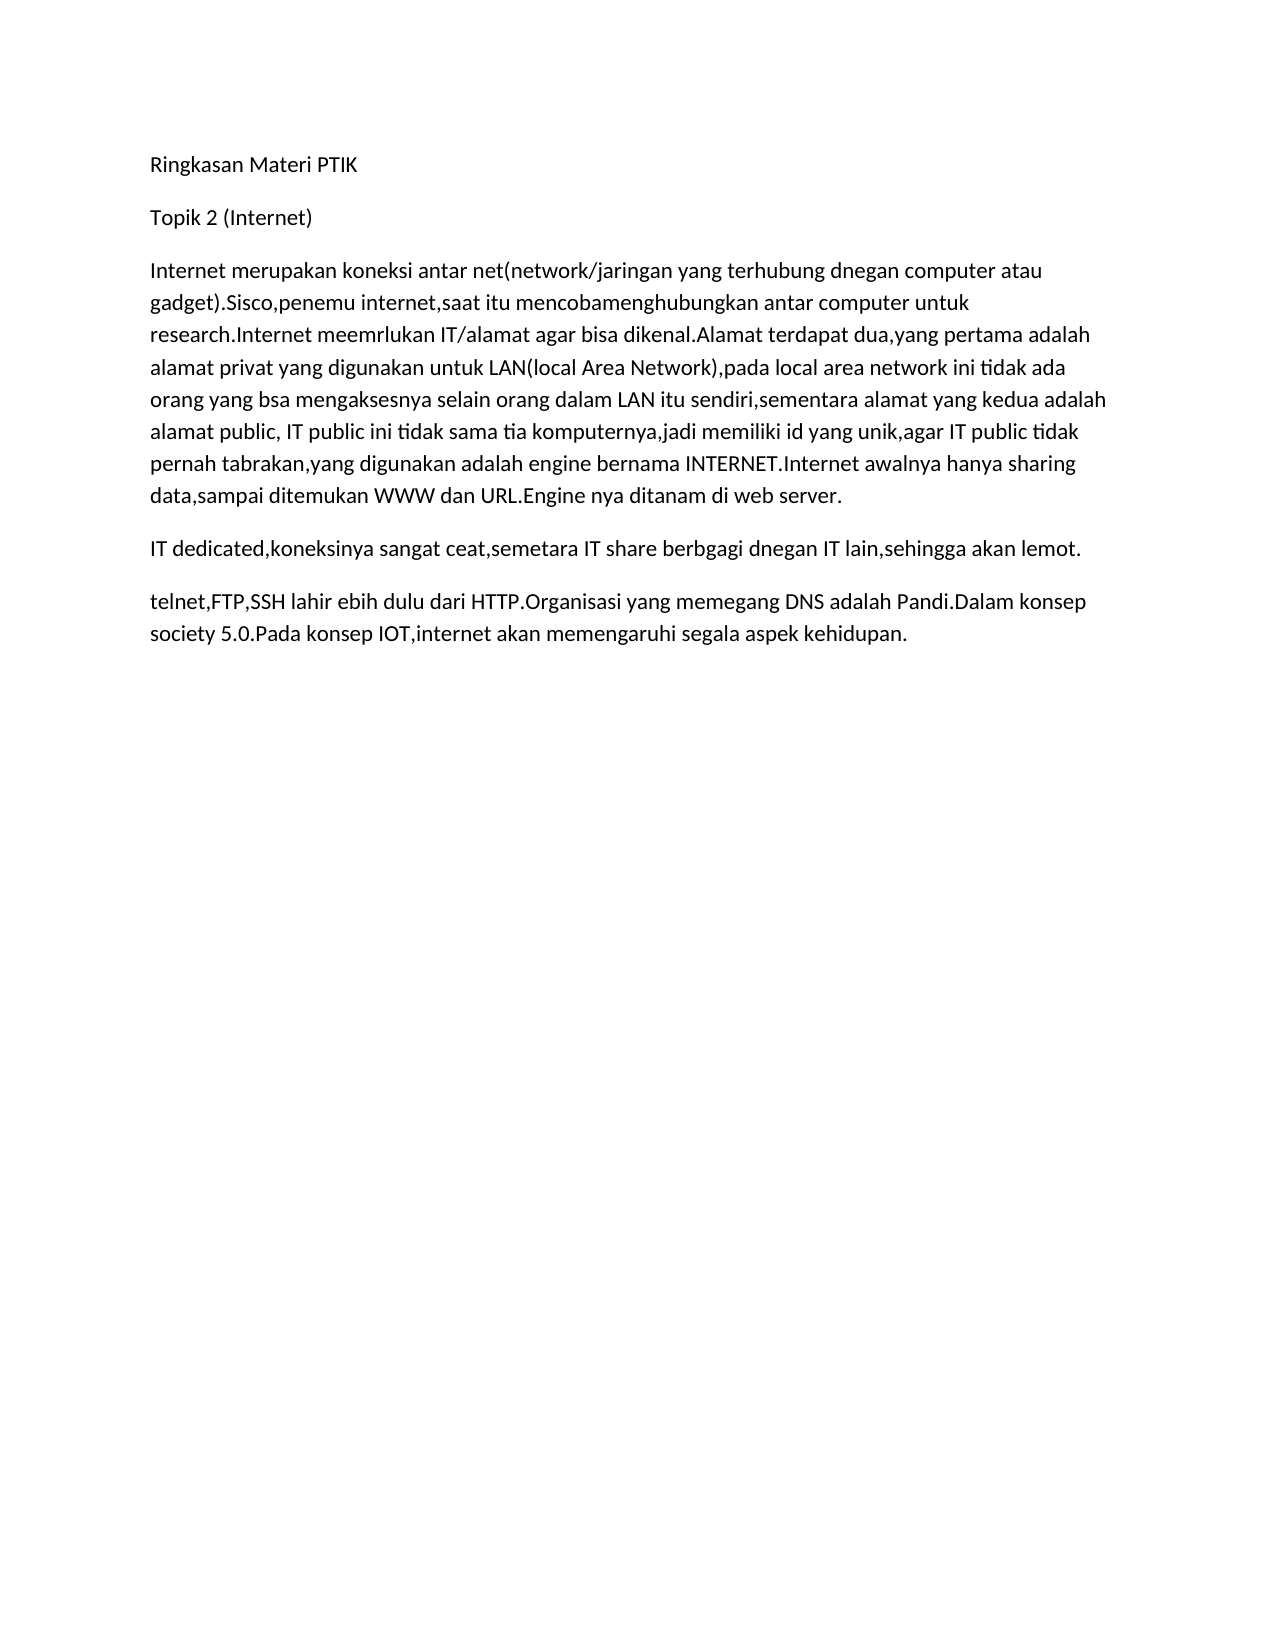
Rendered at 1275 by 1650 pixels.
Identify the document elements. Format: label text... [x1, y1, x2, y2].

text Internet merupakan koneksi antar net(network/jaringan yang terhubung dnegan computer atau gadget).Sisco,penemu internet,saat itu mencobamenghubungkan antar computer untuk research.Internet meemrlukan IT/alamat agar bisa dikenal.Alamat terdapat dua,yang pertama adalah alamat privat yang digunakan untuk LAN(local Area Network),pada local area network ini tidak ada orang yang bsa mengaksesnya selain orang dalam LAN itu sendiri,sementara alamat yang kedua adalah alamat public, IT public ini tidak sama tia komputernya,jadi memiliki id yang unik,agar IT public tidak pernah tabrakan,yang digunakan adalah engine bernama INTERNET.Internet awalnya hanya sharing data,sampai ditemukan WWW dan URL.Engine nya ditanam di web server. [150, 256, 1125, 509]
text Topik 2 (Internet) [150, 203, 1125, 231]
text Ringkasan Materi PTIK [150, 150, 1125, 178]
text telnet,FTP,SSH lahir ebih dulu dari HTTP.Organisasi yang memegang DNS adalah Pandi.Dalam konsep society 5.0.Pada konsep IOT,internet akan memengaruhi segala aspek kehidupan. [150, 587, 1125, 648]
text IT dedicated,koneksinya sangat ceat,semetara IT share berbgagi dnegan IT lain,sehingga akan lemot. [150, 534, 1125, 562]
